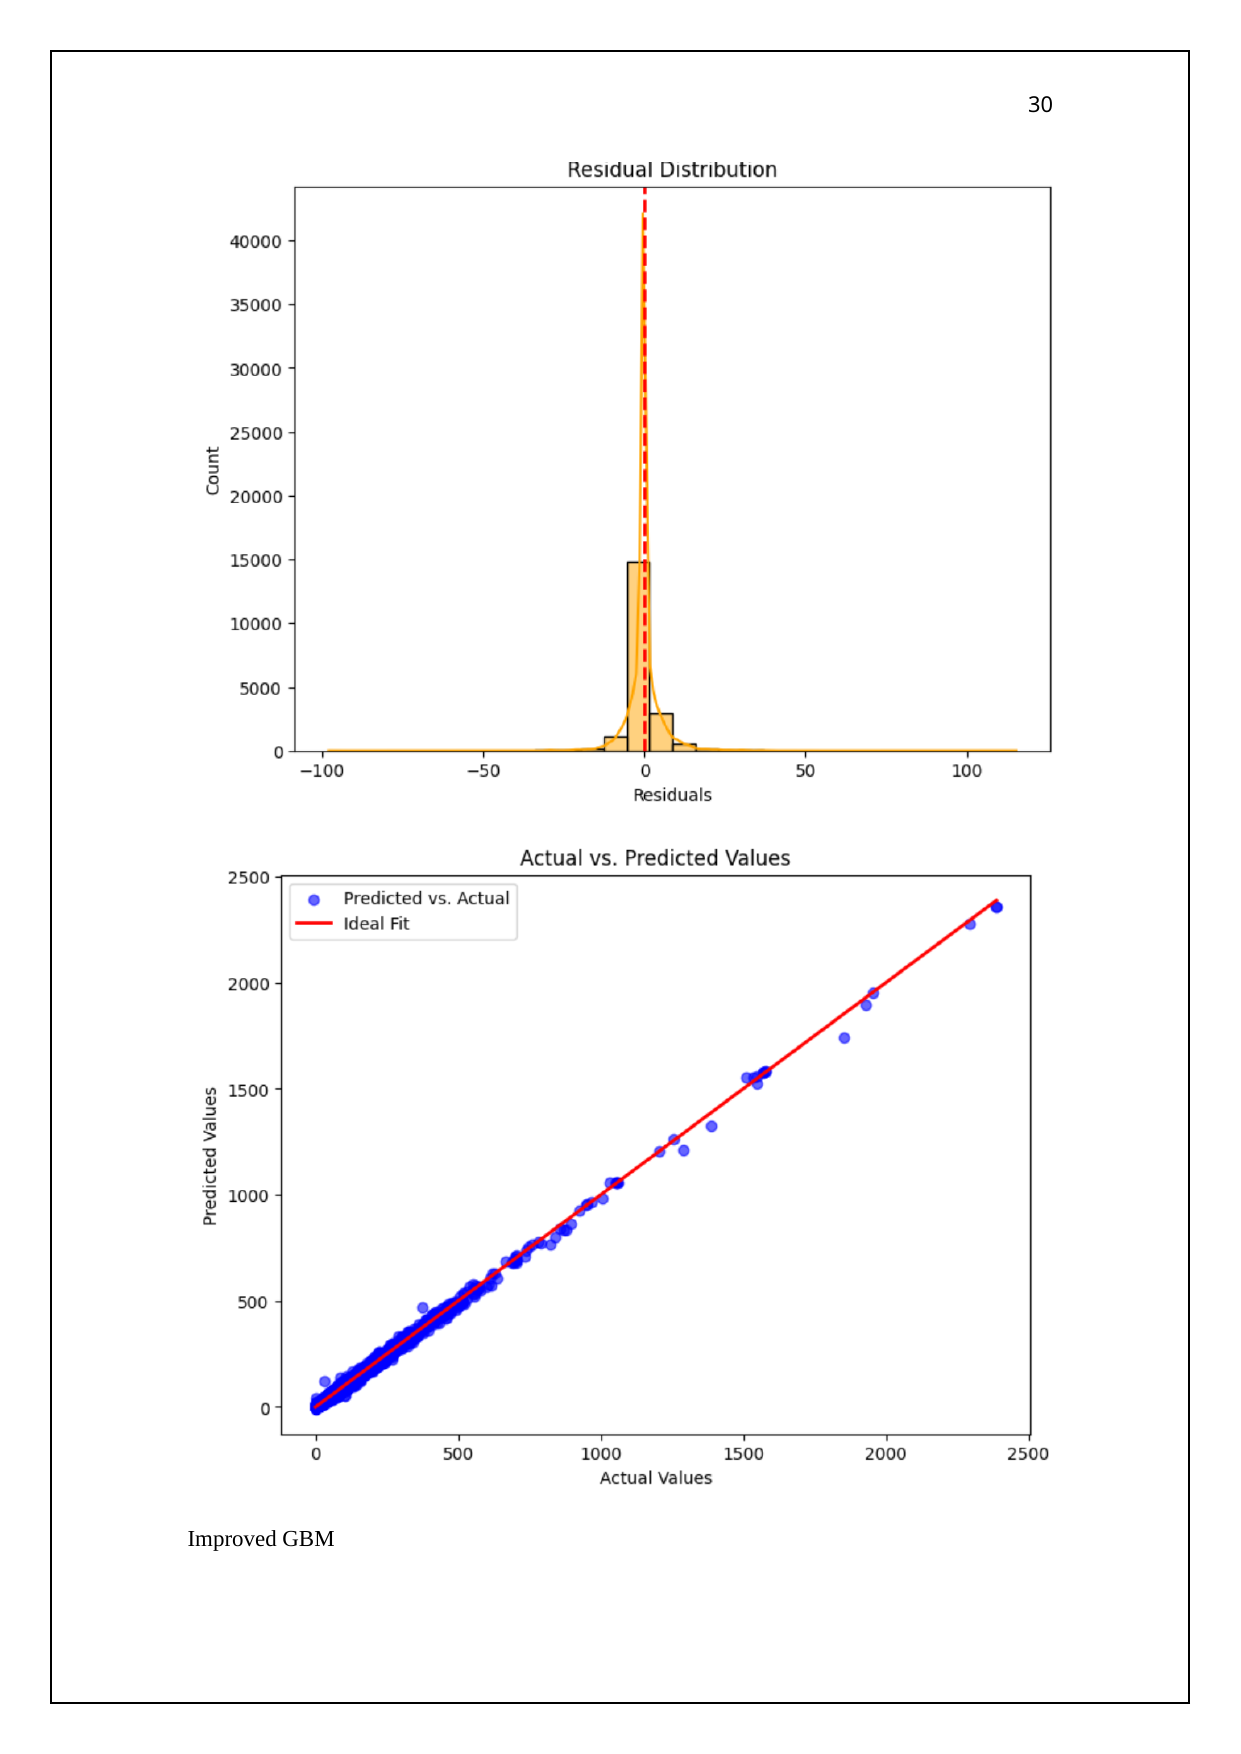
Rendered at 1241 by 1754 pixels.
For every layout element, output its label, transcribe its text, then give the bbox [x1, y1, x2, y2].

text Improved GBM [187, 1522, 1053, 1554]
picture [187, 162, 1053, 804]
picture [187, 841, 1053, 1490]
